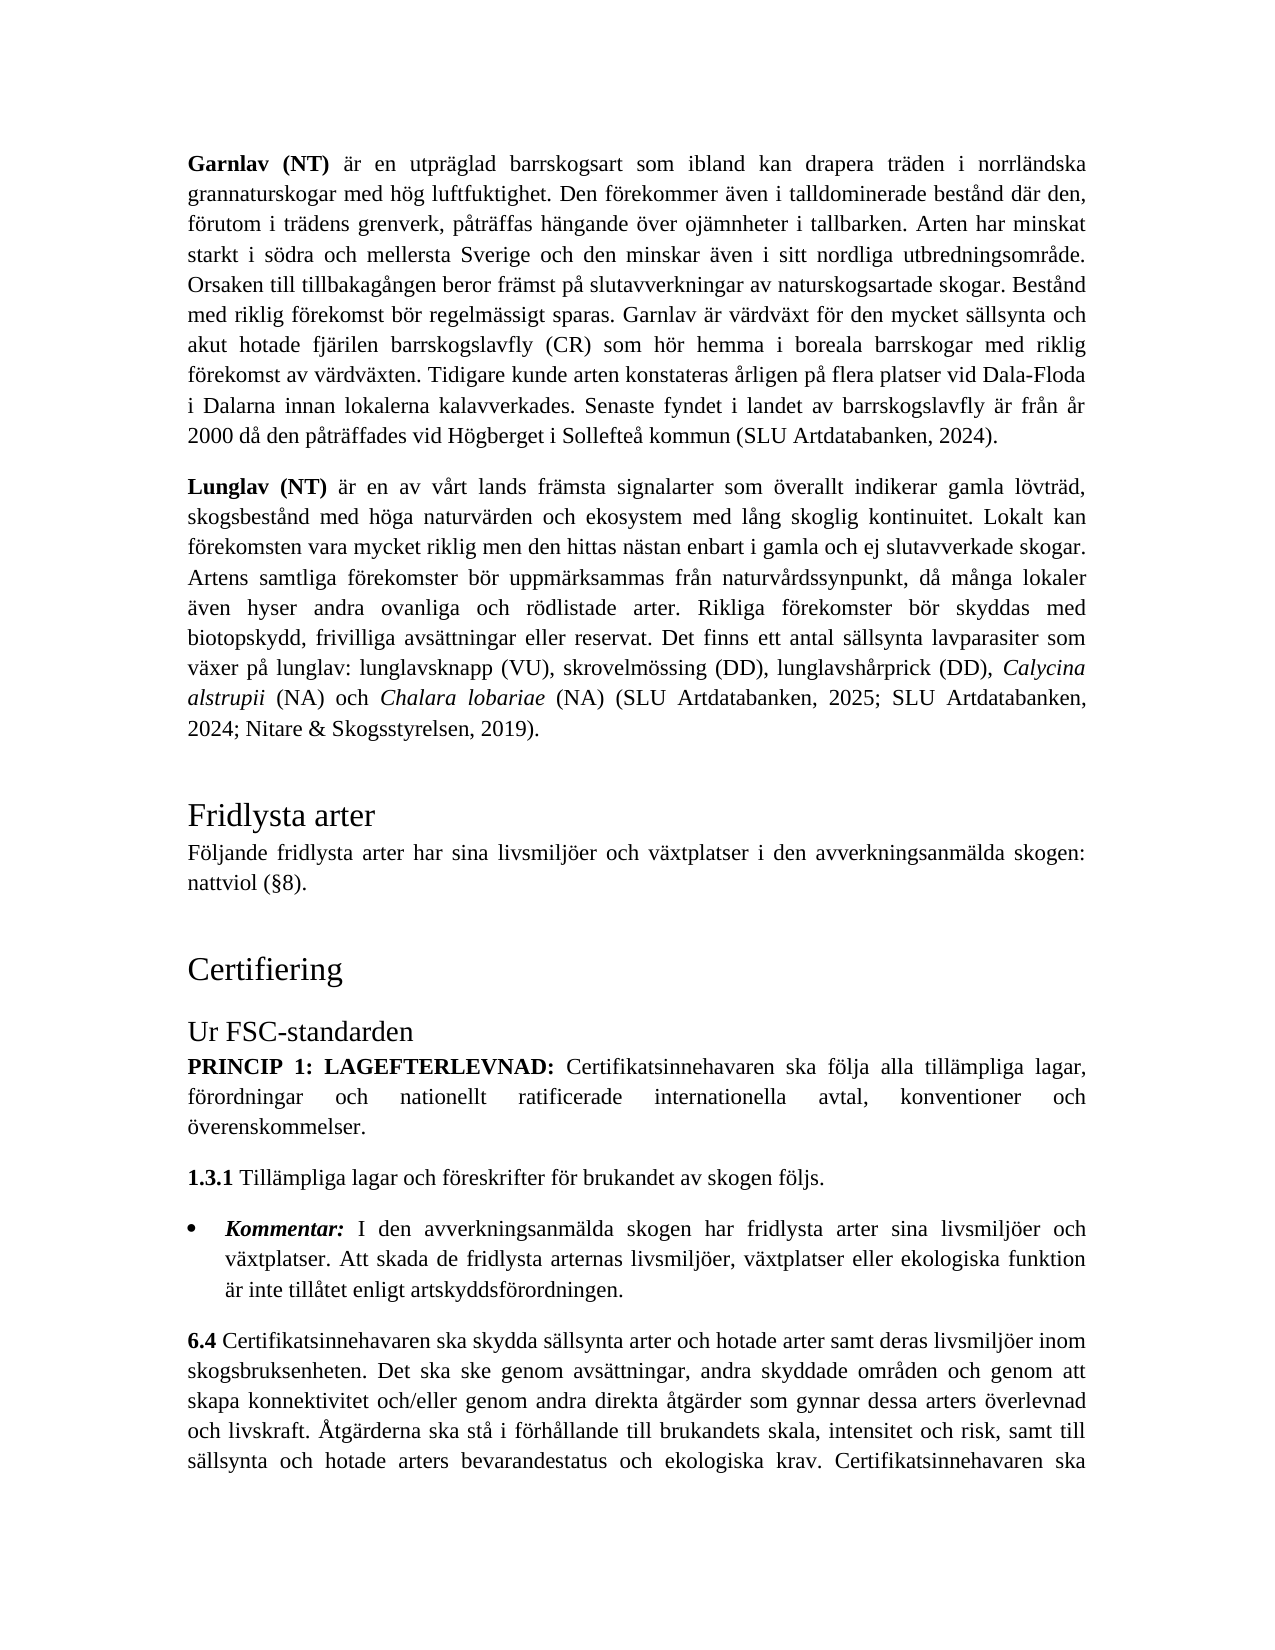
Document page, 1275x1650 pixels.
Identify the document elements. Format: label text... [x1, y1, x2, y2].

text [187, 1327, 1087, 1474]
list Kommentar: I den avverkningsanmälda skogen har fridlysta arter sina livsmiljöer och växtplatser. Att skada de fridlysta arternas livsmiljöer, växtplatser eller ekologiska funktion är inte tillåtet enligt artskyddsförordningen. [187, 1215, 1087, 1302]
text 1.3.1 Tillämpliga lagar och föreskrifter för brukandet av skogen följs. [187, 1164, 1087, 1191]
text Garnlav (NT) är en utpräglad barrskogsart som ibland kan drapera träden i norrländska grannaturskogar med hög luftfuktighet. Den förekommer även i talldominerade bestånd där den, förutom i trädens grenverk, påträffas hängande över ojämnheter i tallbarken. Arten har minskat starkt i södra och mellersta Sverige och den minskar även i sitt nordliga utbredningsområde. Orsaken till tillbakagången beror främst på slutavverkningar av naturskogsartade skogar. Bestånd med riklig förekomst bör regelmässigt sparas. Garnlav är värdväxt för den mycket sällsynta och akut hotade fjärilen barrskogslavfly (CR) som hör hemma i boreala barrskogar med riklig förekomst av värdväxten. Tidigare kunde arten konstateras årligen på flera platser vid Dala-Floda i Dalarna innan lokalerna kalavverkades. Senaste fyndet i landet av barrskogslavfly är från år 2000 då den påträffades vid Högberget i Sollefteå kommun (SLU Artdatabanken, 2024). [187, 150, 1087, 448]
text PRINCIP 1: LAGEFTERLEVNAD: Certifikatsinnehavaren ska följa alla tillämpliga lagar, förordningar och nationellt ratificerade internationella avtal, konventioner och överenskommelser. [187, 1053, 1087, 1139]
subtitle Certifiering [187, 949, 1087, 988]
subtitle Ur FSC-standarden [187, 1014, 1087, 1048]
text Följande fridlysta arter har sina livsmiljöer och växtplatser i den avverkningsanmälda skogen: nattviol (§8). [187, 839, 1087, 895]
subtitle Fridlysta arter [187, 795, 1087, 833]
text Lunglav (NT) är en av vårt lands främsta signalarter som överallt indikerar gamla lövträd, skogsbestånd med höga naturvärden och ekosystem med lång skoglig kontinuitet. Lokalt kan förekomsten vara mycket riklig men den hittas nästan enbart i gamla och ej slutavverkade skogar. Artens samtliga förekomster bör uppmärksammas från naturvårdssynpunkt, då många lokaler även hyser andra ovanliga och rödlistade arter. Rikliga förekomster bör skyddas med biotopskydd, frivilliga avsättningar eller reservat. Det finns ett antal sällsynta lavparasiter som växer på lunglav: lunglavsknapp (VU), skrovelmössing (DD), lunglavshårprick (DD), Calycina alstrupii (NA) och Chalara lobariae (NA) (SLU Artdatabanken, 2025; SLU Artdatabanken, 2024; Nitare & Skogsstyrelsen, 2019). [187, 473, 1087, 741]
